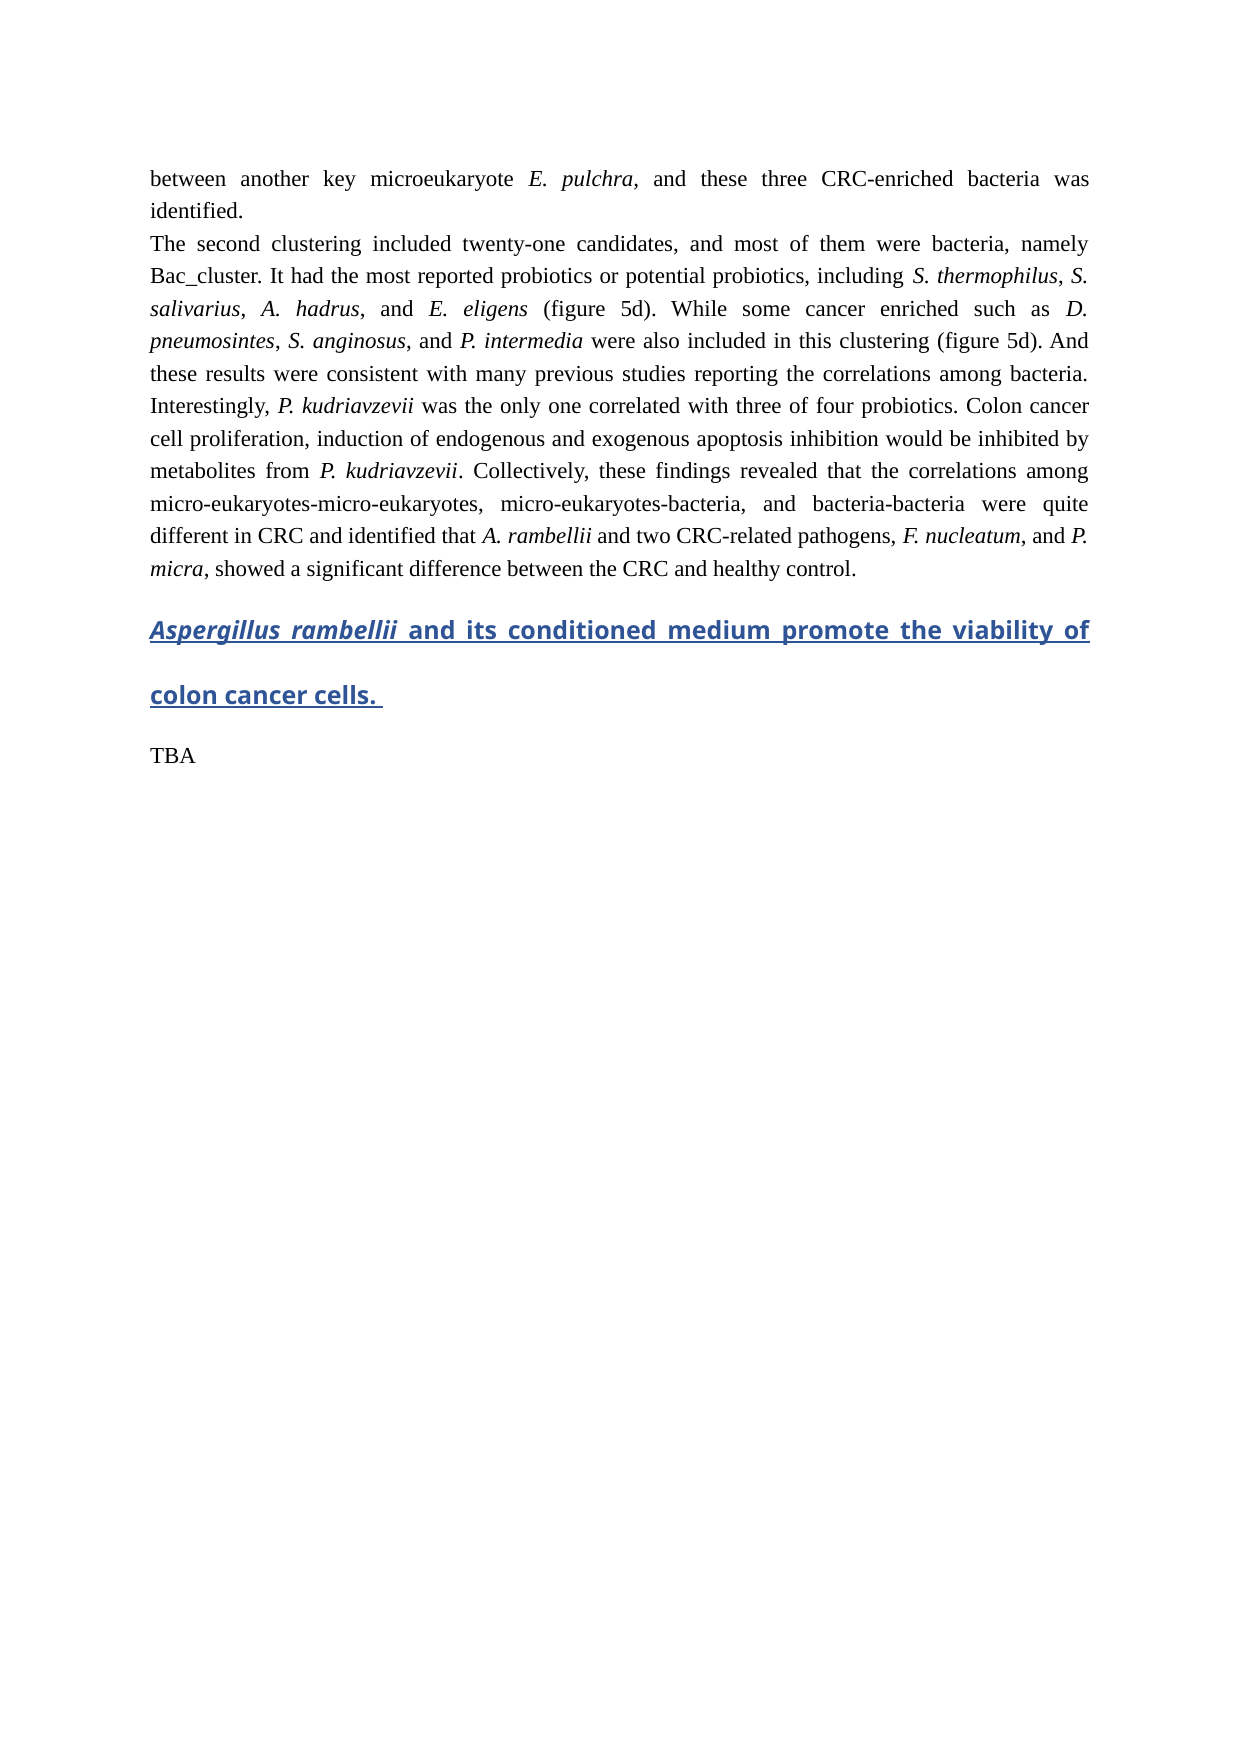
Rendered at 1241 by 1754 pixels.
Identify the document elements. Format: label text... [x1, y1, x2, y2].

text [150, 162, 1090, 227]
text The second clustering included twenty-one candidates, and most of them were bacteria, namely Bac_cluster. It had the most reported probiotics or potential probiotics, including S. thermophilus, S. salivarius, A. hadrus, and E. eligens (figure 5d). While some cancer enriched such as D. pneumosintes, S. anginosus, and P. intermedia were also included in this clustering (figure 5d). And these results were consistent with many previous studies reporting the correlations among bacteria. Interestingly, P. kudriavzevii was the only one correlated with three of four probiotics. Colon cancer cell proliferation, induction of endogenous and exogenous apoptosis inhibition would be inhibited by metabolites from P. kudriavzevii. Collectively, these findings revealed that the correlations among micro-eukaryotes-micro-eukaryotes, micro-eukaryotes-bacteria, and bacteria-bacteria were quite different in CRC and identified that A. rambellii and two CRC-related pathogens, F. nucleatum, and P. micra, showed a significant difference between the CRC and healthy control. [150, 227, 1090, 584]
title Aspergillus rambellii and its conditioned medium promote the viability of colon cancer cells. [150, 643, 1090, 727]
text TBA [150, 739, 1090, 772]
title Aspergillus rambellii and its conditioned medium promote the viability of colon cancer cells. [150, 597, 1090, 641]
